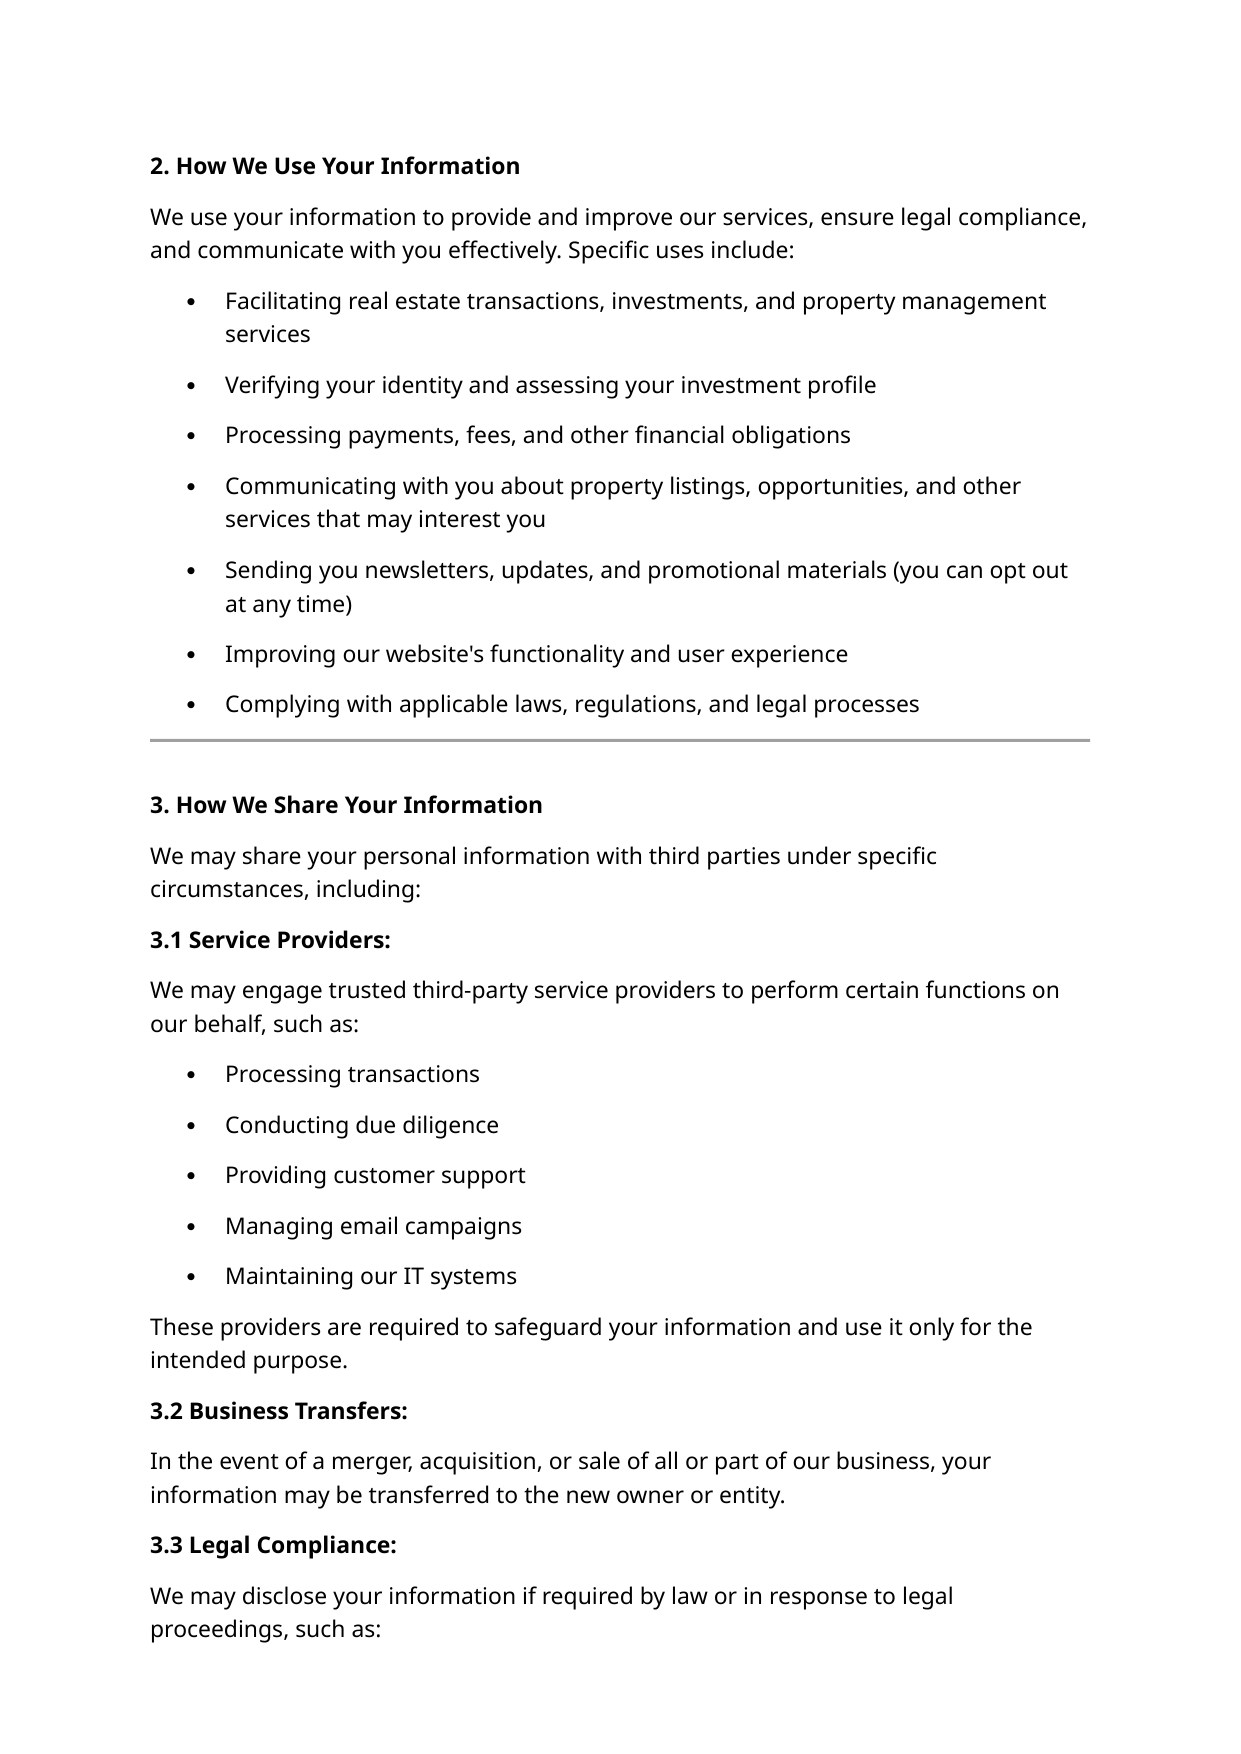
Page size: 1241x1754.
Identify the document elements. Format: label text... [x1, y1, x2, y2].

text 2. How We Use Your Information [150, 150, 1090, 181]
text 3.1 Service Providers: [150, 924, 1090, 955]
text 3.2 Business Transfers: [150, 1394, 1090, 1426]
list Processing payments, fees, and other financial obligations [187, 419, 1090, 450]
text In the event of a merger, acquisition, or sale of all or part of our business, your information may be transferred to the new owner or entity. [150, 1445, 1090, 1510]
text We use your information to provide and improve our services, ensure legal compliance, and communicate with you effectively. Specific uses include: [150, 200, 1090, 265]
list Conducting due diligence [187, 1109, 1090, 1140]
list Processing transactions [187, 1058, 1090, 1089]
list Providing customer support [187, 1159, 1090, 1190]
text We may disclose your information if required by law or in response to legal proceedings, such as: [150, 1579, 1090, 1644]
list Facilitating real estate transactions, investments, and property management services [187, 284, 1090, 349]
list Managing email campaigns [187, 1209, 1090, 1241]
list Sending you newsletters, updates, and promotional materials (you can opt out at any time) [187, 554, 1090, 619]
list Complying with applicable laws, regulations, and legal processes [187, 688, 1090, 719]
text These providers are required to safeguard your information and use it only for the intended purpose. [150, 1310, 1090, 1375]
text 3. How We Share Your Information [150, 789, 1090, 820]
list Maintaining our IT systems [187, 1260, 1090, 1291]
text We may share your personal information with third parties under specific circumstances, including: [150, 839, 1090, 904]
list Verifying your identity and assessing your investment profile [187, 369, 1090, 400]
text We may engage trusted third-party service providers to perform certain functions on our behalf, such as: [150, 974, 1090, 1039]
text 3.3 Legal Compliance: [150, 1529, 1090, 1560]
list Communicating with you about property listings, opportunities, and other services that may interest you [187, 469, 1090, 534]
list Improving our website's functionality and user experience [187, 638, 1090, 669]
